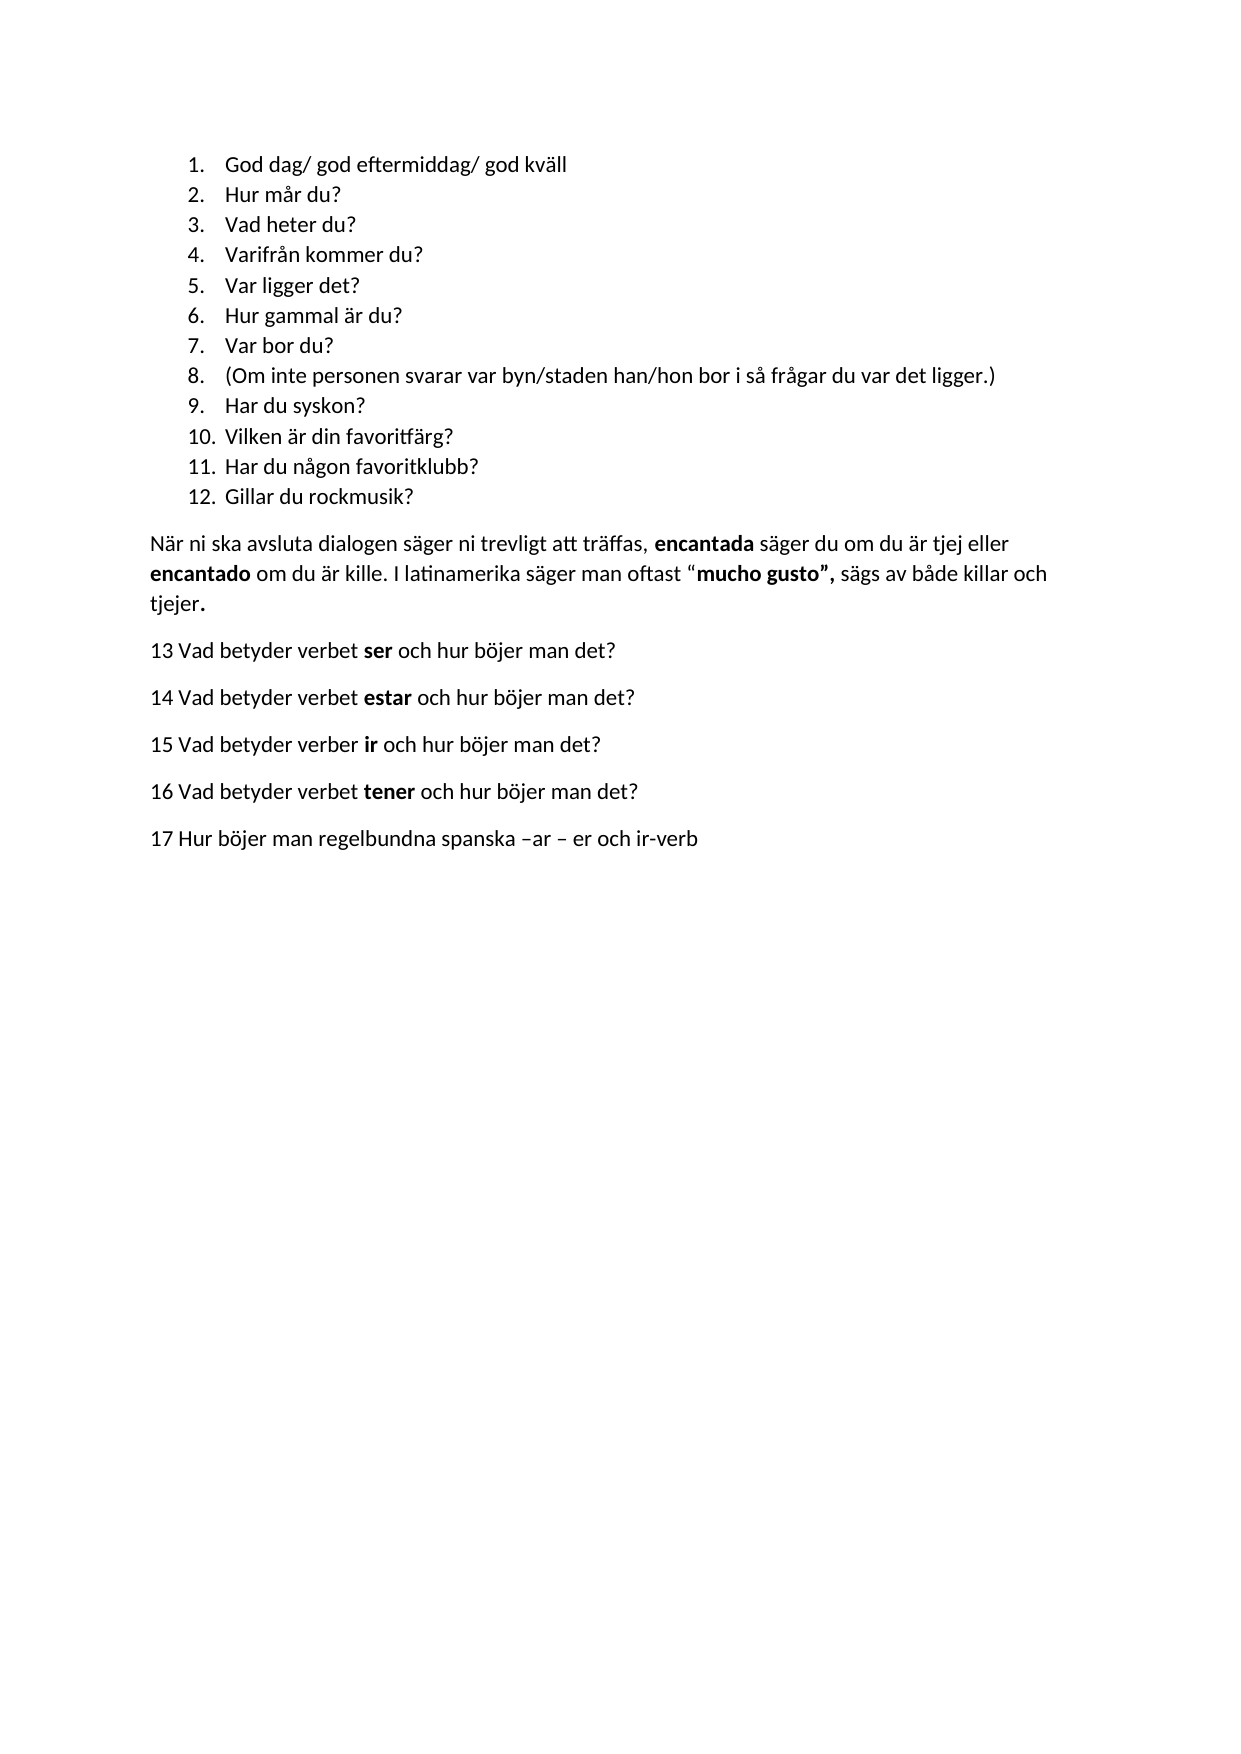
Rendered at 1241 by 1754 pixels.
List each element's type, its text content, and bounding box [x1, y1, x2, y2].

list Gillar du rockmusik? [187, 482, 1090, 510]
list Var ligger det? [187, 271, 1090, 299]
list (Om inte personen svarar var byn/staden han/hon bor i så frågar du var det ligger.) [187, 361, 1090, 389]
text 17 Hur böjer man regelbundna spanska –ar – er och ir-verb [150, 824, 1090, 852]
text 15 Vad betyder verber ir och hur böjer man det? [150, 730, 1090, 758]
text 13 Vad betyder verbet ser och hur böjer man det? [150, 636, 1090, 664]
text När ni ska avsluta dialogen säger ni trevligt att träffas, encantada säger du om du är tjej eller encantado om du är kille. I latinamerika säger man oftast “mucho gusto”, sägs av både killar och tjejer. [150, 529, 1090, 618]
list Vad heter du? [187, 210, 1090, 238]
list Har du syskon? [187, 392, 1090, 420]
list God dag/ god eftermiddag/ god kväll [187, 150, 1090, 178]
list Hur mår du? [187, 180, 1090, 208]
list Varifrån kommer du? [187, 241, 1090, 269]
list Har du någon favoritklubb? [187, 452, 1090, 480]
text 14 Vad betyder verbet estar och hur böjer man det? [150, 683, 1090, 711]
list Var bor du? [187, 331, 1090, 359]
text 16 Vad betyder verbet tener och hur böjer man det? [150, 777, 1090, 805]
list Vilken är din favoritfärg? [187, 422, 1090, 450]
list Hur gammal är du? [187, 301, 1090, 329]
